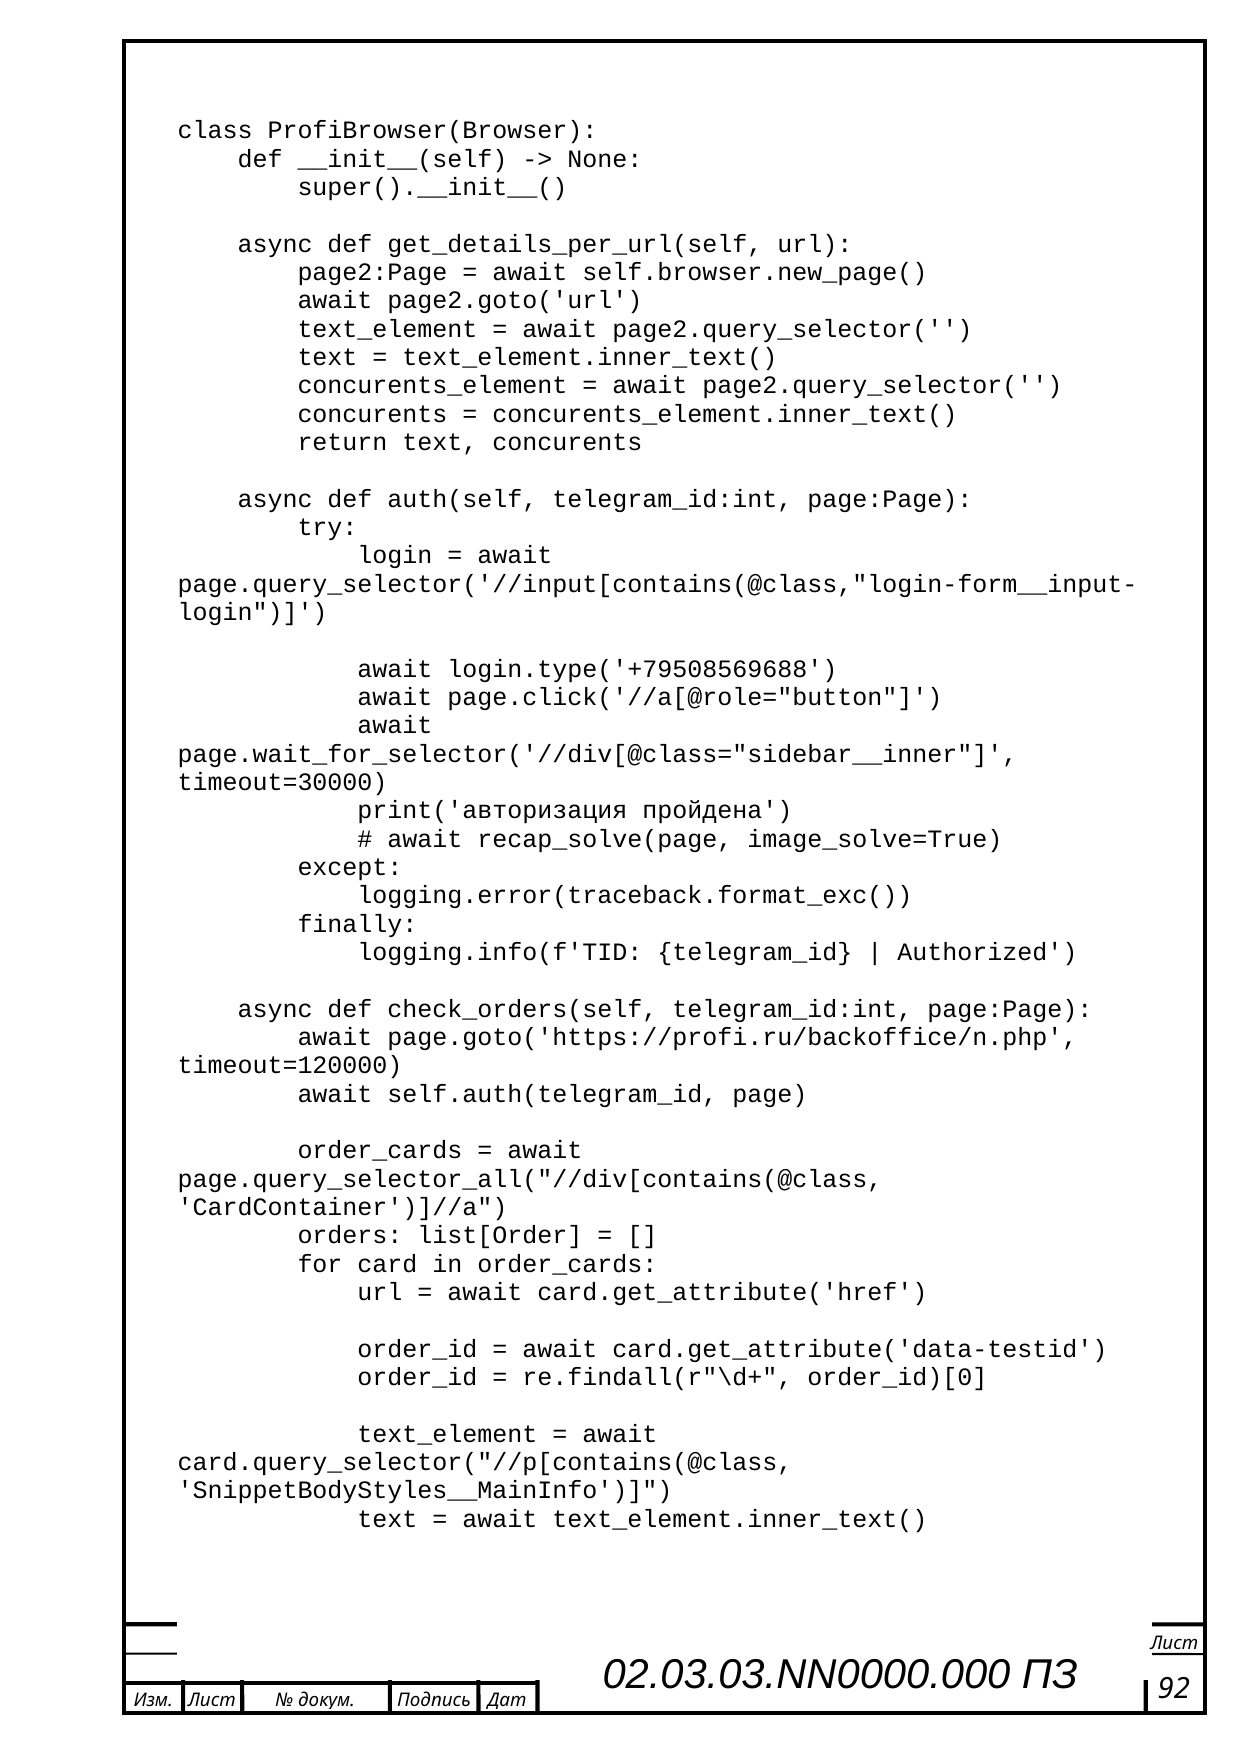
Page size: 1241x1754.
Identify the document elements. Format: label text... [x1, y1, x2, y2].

text text = text_element.inner_text() [177, 345, 1152, 373]
text order_id = await card.get_attribute('data-testid') [177, 1336, 1152, 1365]
text async def check_orders(self, telegram_id:int, page:Page): [177, 996, 1152, 1025]
text login = await page.query_selector('//input[contains(@class,"login-form__input-login")]') [177, 543, 1152, 628]
text return text, concurents [177, 430, 1152, 458]
text logging.error(traceback.format_exc()) [177, 883, 1152, 911]
text logging.info(f'TID: {telegram_id} | Authorized') [177, 940, 1152, 968]
text order_id = re.findall(r"\d+", order_id)[0] [177, 1365, 1152, 1393]
text concurents = concurents_element.inner_text() [177, 401, 1152, 430]
text page2:Page = await self.browser.new_page() [177, 260, 1152, 288]
text async def auth(self, telegram_id:int, page:Page): [177, 486, 1152, 515]
text def __init__(self) -> None: [177, 146, 1152, 175]
text finally: [177, 911, 1152, 940]
text text = await text_element.inner_text() [177, 1506, 1152, 1535]
text order_cards = await page.query_selector_all("//div[contains(@class, 'CardContainer')]//a") [177, 1138, 1152, 1223]
text text_element = await card.query_selector("//p[contains(@class, 'SnippetBodyStyles__MainInfo')]") [177, 1421, 1152, 1506]
text concurents_element = await page2.query_selector('') [177, 373, 1152, 401]
text url = await card.get_attribute('href') [177, 1280, 1152, 1308]
text text_element = await page2.query_selector('') [177, 316, 1152, 345]
text await page.wait_for_selector('//div[@class="sidebar__inner"]', timeout=30000) [177, 713, 1152, 798]
text await page.click('//a[@role="button"]') [177, 685, 1152, 713]
text async def get_details_per_url(self, url): [177, 231, 1152, 260]
text try: [177, 515, 1152, 543]
text print('авторизация пройдена') [177, 798, 1152, 826]
text await page2.goto('url') [177, 288, 1152, 316]
text for card in order_cards: [177, 1251, 1152, 1280]
text await page.goto('https://profi.ru/backoffice/n.php', timeout=120000) [177, 1025, 1152, 1081]
text # await recap_solve(page, image_solve=True) [177, 826, 1152, 855]
text class ProfiBrowser(Browser): [177, 118, 1152, 146]
text await login.type('+79508569688') [177, 656, 1152, 685]
text orders: list[Order] = [] [177, 1223, 1152, 1251]
text await self.auth(telegram_id, page) [177, 1081, 1152, 1110]
text except: [177, 855, 1152, 883]
text super().__init__() [177, 175, 1152, 203]
